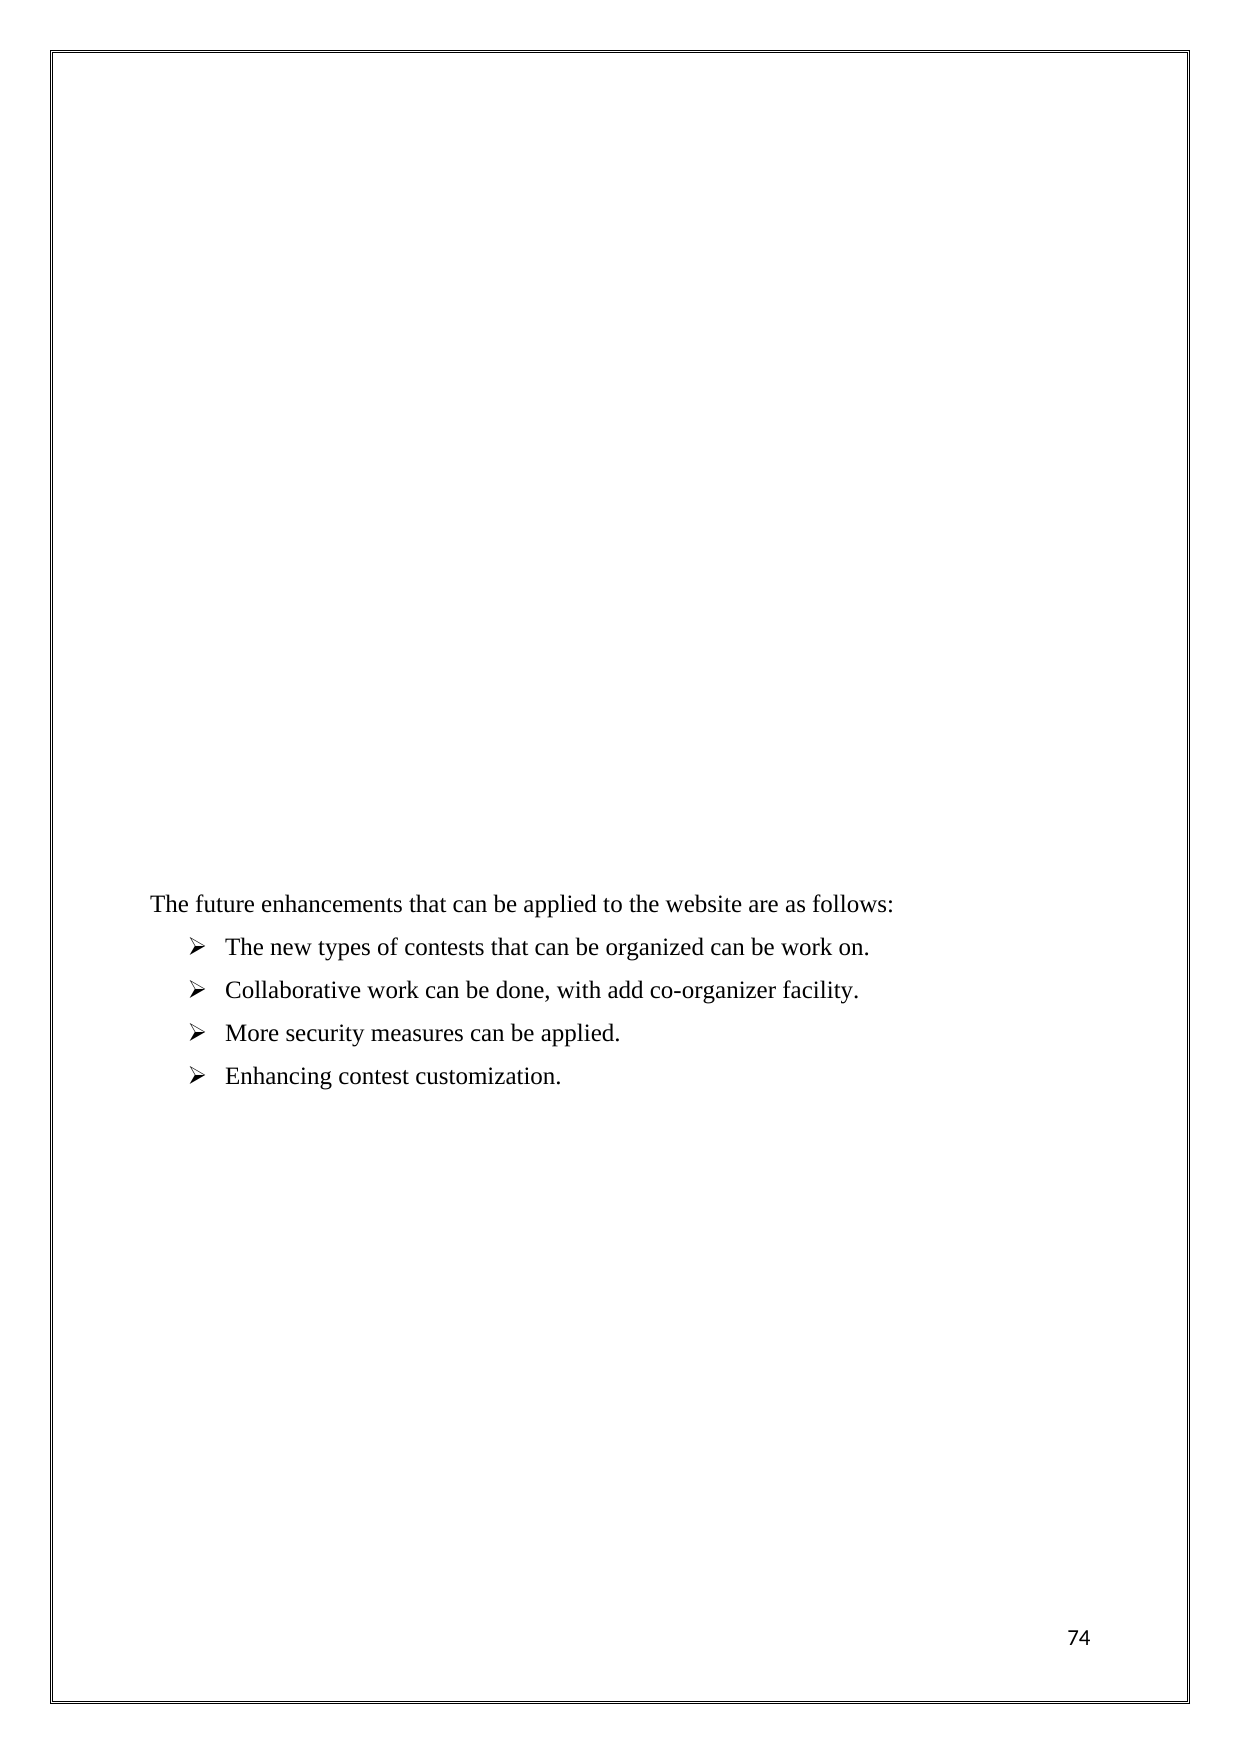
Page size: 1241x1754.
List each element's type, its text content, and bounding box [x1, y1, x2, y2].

list The new types of contests that can be organized can be work on. [187, 932, 1090, 961]
list Collaborative work can be done, with add co-organizer facility. [187, 975, 1090, 1004]
text The future enhancements that can be applied to the website are as follows: [150, 889, 1090, 917]
list More security measures can be applied. [187, 1018, 1090, 1047]
list Enhancing contest customization. [187, 1061, 1090, 1090]
